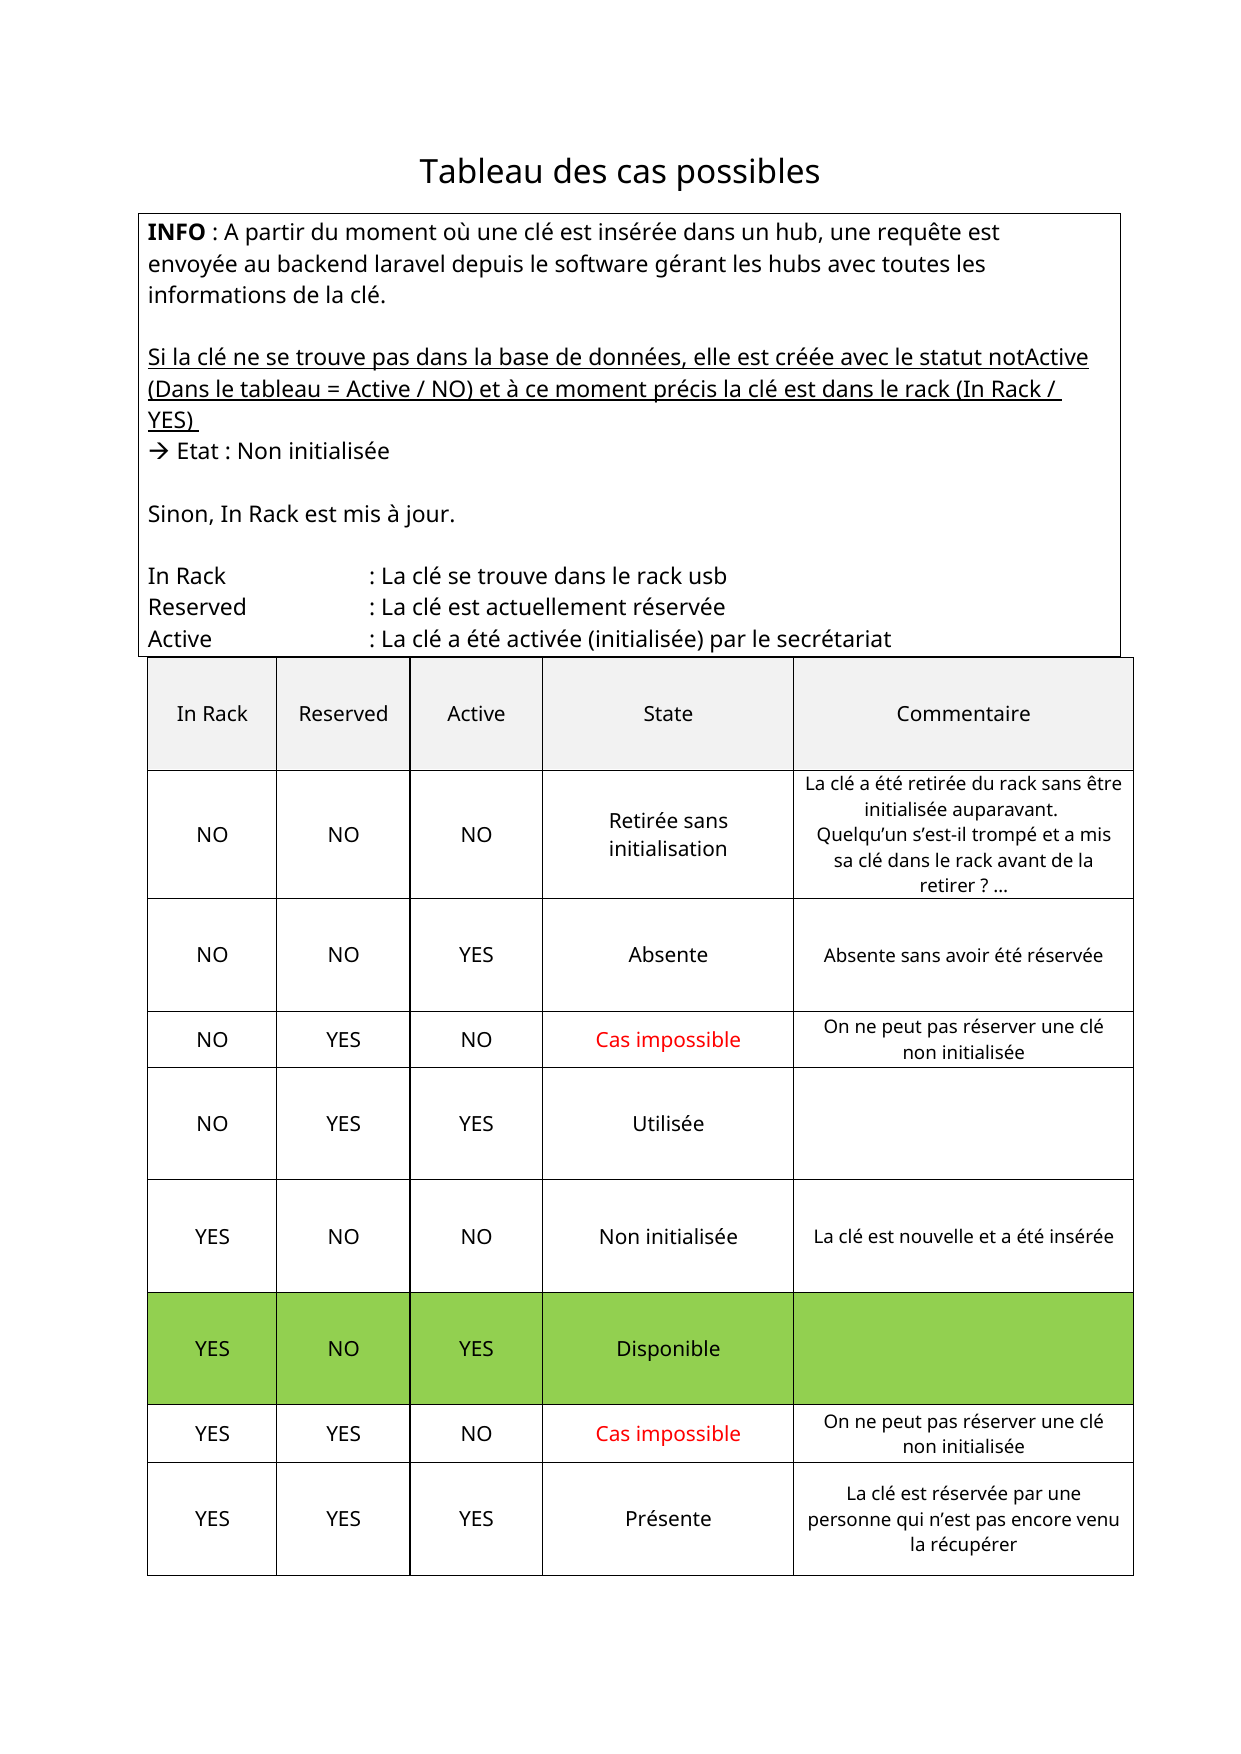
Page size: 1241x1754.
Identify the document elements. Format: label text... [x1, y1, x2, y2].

table_cell Cas impossible [543, 1405, 793, 1462]
table_cell YES [411, 1463, 542, 1574]
text Si la clé ne se trouve pas dans la base de données, elle est créée avec le statut notActive (Dans le tableau = Active / NO) et à ce moment précis la clé est dans le rack (In Rack / YES) [148, 310, 1093, 435]
table_cell YES [148, 1405, 276, 1462]
table_header In Rack [148, 658, 276, 769]
table_cell NO [411, 771, 542, 898]
table_header Commentaire [794, 658, 1133, 769]
table_cell NO [411, 1405, 542, 1462]
table_cell NO [411, 1180, 542, 1292]
table_cell Non initialisée [543, 1180, 793, 1292]
table_cell YES [277, 1405, 409, 1462]
table_cell Disponible [543, 1293, 793, 1404]
table_cell YES [148, 1180, 276, 1292]
table_cell YES [148, 1463, 276, 1574]
table_cell NO [148, 1012, 276, 1067]
table_cell La clé est nouvelle et a été insérée [794, 1180, 1133, 1292]
table_cell Cas impossible [543, 1012, 793, 1067]
table_header Reserved [277, 658, 409, 769]
table_cell NO [277, 1293, 409, 1404]
table_cell NO [277, 771, 409, 898]
table_cell La clé est réservée par une personne qui n’est pas encore venu la récupérer [794, 1463, 1133, 1574]
table_cell YES [277, 1012, 409, 1067]
table_cell NO [148, 771, 276, 898]
table_header Active [411, 658, 542, 769]
text INFO : A partir du moment où une clé est insérée dans un hub, une requête est envoyée au backend laravel depuis le software gérant les hubs avec toutes les informations de la clé. [139, 214, 1120, 310]
table_cell NO [148, 1068, 276, 1179]
table_cell YES [411, 1068, 542, 1179]
table_cell YES [277, 1068, 409, 1179]
table_cell Présente [543, 1463, 793, 1574]
table_cell NO [277, 1180, 409, 1292]
table_cell Utilisée [543, 1068, 793, 1179]
table_cell NO [411, 1012, 542, 1067]
table_cell [794, 1293, 1133, 1404]
text In Rack : La clé se trouve dans le rack usb [148, 560, 1093, 591]
text Active : La clé a été activée (initialisée) par le secrétariat [139, 619, 1120, 656]
table_cell YES [411, 899, 542, 1011]
table_cell Absente [543, 899, 793, 1011]
table_cell On ne peut pas réserver une clé non initialisée [794, 1405, 1133, 1462]
text Reserved : La clé est actuellement réservée [148, 591, 1093, 619]
table_header State [543, 658, 793, 769]
table_cell YES [411, 1293, 542, 1404]
table_cell YES [148, 1293, 276, 1404]
table_cell La clé a été retirée du rack sans être initialisée auparavant. Quelqu’un s’est-il trompé et a mis sa clé dans le rack avant de la retirer ? … [794, 771, 1133, 898]
table_cell NO [148, 899, 276, 1011]
text Tableau des cas possibles [148, 148, 1093, 193]
table_cell [794, 1068, 1133, 1179]
table_cell Retirée sans initialisation [543, 771, 793, 898]
table_cell Absente sans avoir été réservée [794, 899, 1133, 1011]
table_cell NO [277, 899, 409, 1011]
table_cell YES [277, 1463, 409, 1574]
table_cell On ne peut pas réserver une clé non initialisée [794, 1012, 1133, 1067]
text Etat : Non initialisée Sinon, In Rack est mis à jour. [148, 435, 1093, 529]
